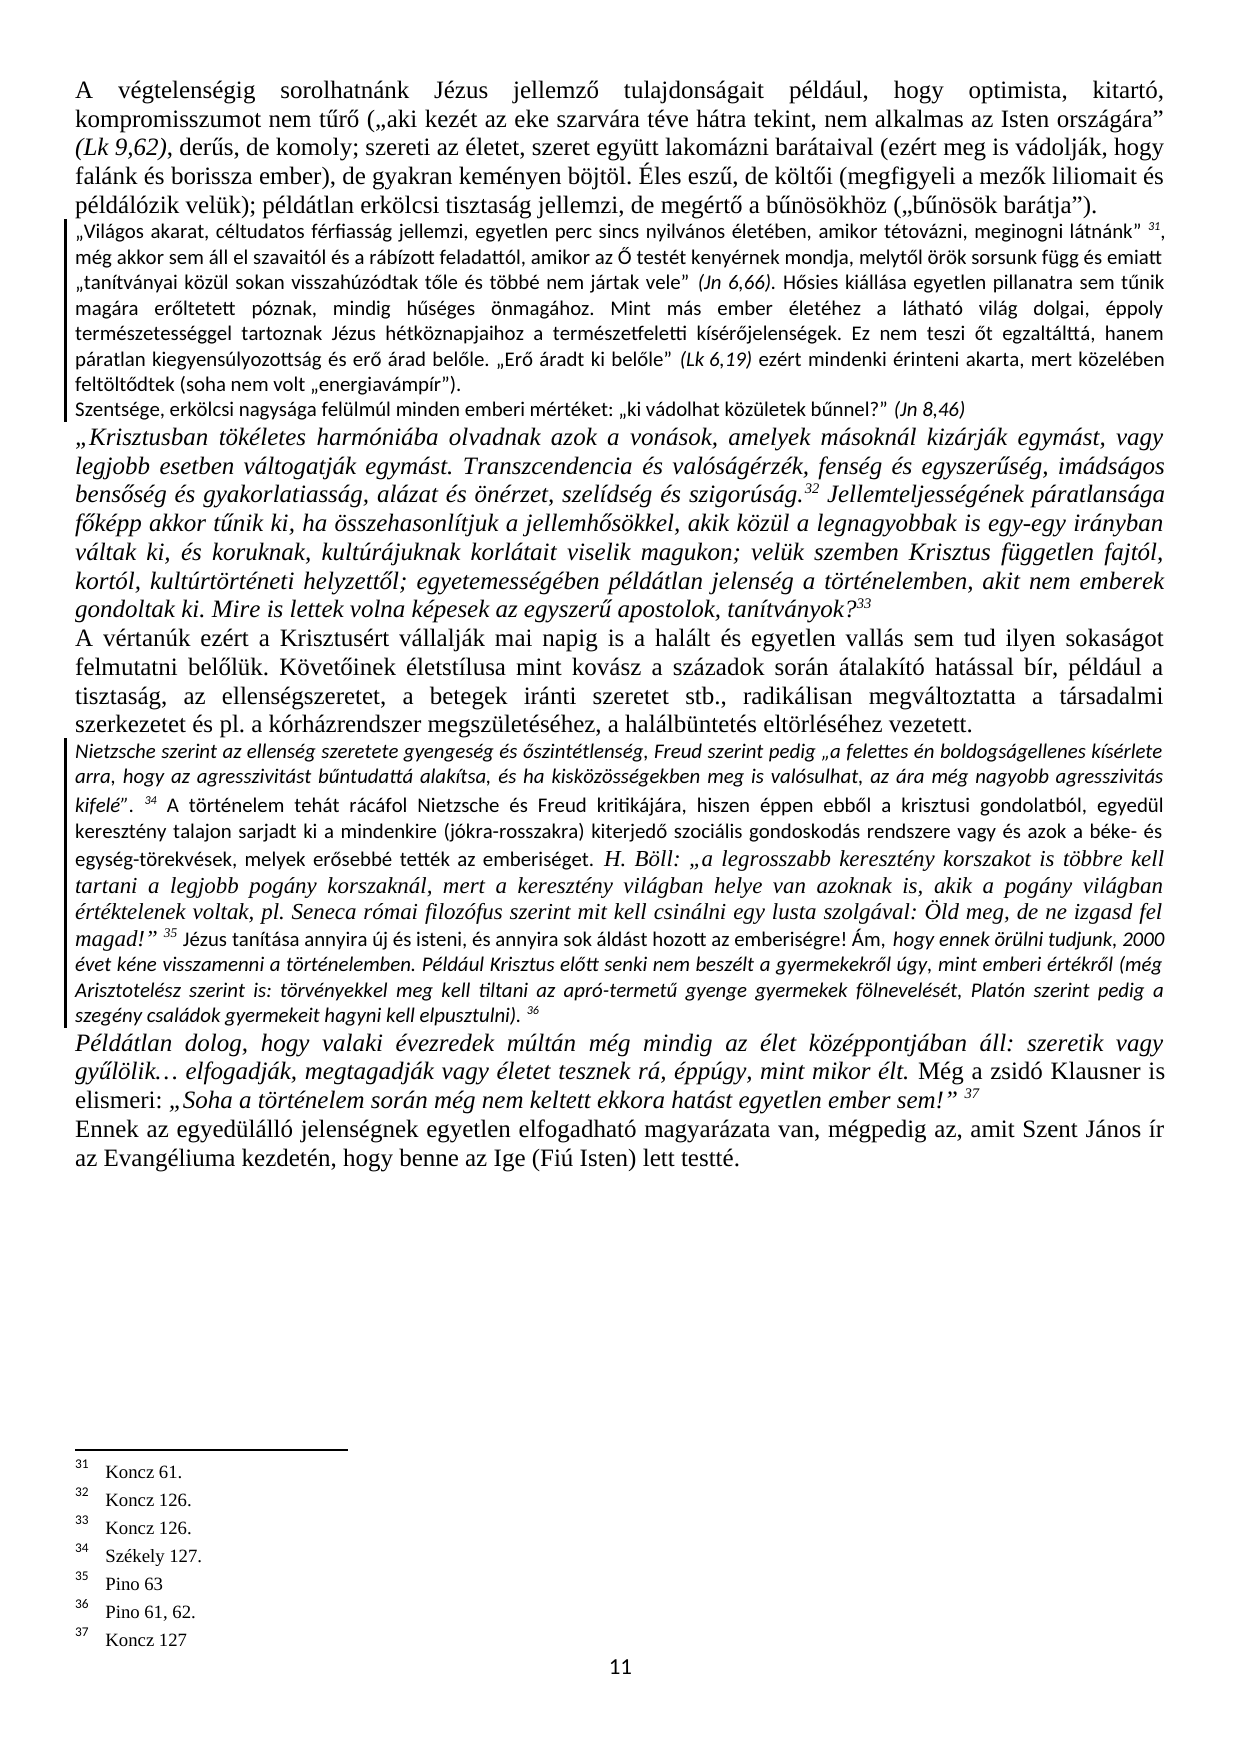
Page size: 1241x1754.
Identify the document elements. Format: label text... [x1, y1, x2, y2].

text A végtelenségig sorolhatnánk Jézus jellemző tulajdonságait például, hogy optimista, kitartó, kompromisszumot nem tűrő („aki kezét az eke szarvára téve hátra tekint, nem alkalmas az Isten országára” (Lk 9,62), derűs, de komoly; szereti az életet, szeret együtt lakomázni barátaival (ezért meg is vádolják, hogy falánk és borissza ember), de gyakran keményen böjtöl. Éles eszű, de költői (megfigyeli a mezők liliomait és példálózik velük); példátlan erkölcsi tisztaság jellemzi, de megértő a bűnösökhöz („bűnösök barátja”). [75, 75, 1165, 219]
text Szentsége, erkölcsi nagysága felülmúl minden emberi mértéket: „ki vádolhat közületek bűnnel?” (Jn 8,46) [75, 397, 1165, 422]
text Ennek az egyedülálló jelenségnek egyetlen elfogadható magyarázata van, mégpedig az, amit Szent János ír az Evangéliuma kezdetén, hogy benne az Ige (Fiú Isten) lett testté. [75, 1114, 1165, 1171]
text „Világos akarat, céltudatos férfiasság jellemzi, egyetlen perc sincs nyilvános életében, amikor tétovázni, meginogni látnánk” , még akkor sem áll el szavaitól és a rábízott feladattól, amikor az Ő testét kenyérnek mondja, melytől örök sorsunk függ és emiatt „tanítványai közül sokan visszahúzódtak tőle és többé nem jártak vele” (Jn 6,66). Hősies kiállása egyetlen pillanatra sem tűnik magára erőltetett póznak, mindig hűséges önmagához. Mint más ember életéhez a látható világ dolgai, éppoly természetességgel tartoznak Jézus hétköznapjaihoz a természetfeletti kísérőjelenségek. Ez nem teszi őt egzaltálttá, hanem páratlan kiegyensúlyozottság és erő árad belőle. „Erő áradt ki belőle” (Lk 6,19) ezért mindenki érinteni akarta, mert közelében feltöltődtek (soha nem volt „energiavámpír”). [75, 219, 1165, 397]
text „Krisztusban tökéletes harmóniába olvadnak azok a vonások, amelyek másoknál kizárják egymást, vagy legjobb esetben váltogatják egymást. Transzcendencia és valóságérzék, fenség és egyszerűség, imádságos bensőség és gyakorlatiasság, alázat és önérzet, szelídség és szigorúság. Jellemteljességének páratlansága főképp akkor tűnik ki, ha összehasonlítjuk a jellemhősökkel, akik közül a legnagyobbak is egy-egy irányban váltak ki, és koruknak, kultúrájuknak korlátait viselik magukon; velük szemben Krisztus független fajtól, kortól, kultúrtörténeti helyzettől; egyetemességében példátlan jelenség a történelemben, akit nem emberek gondoltak ki. Mire is lettek volna képesek az egyszerű apostolok, tanítványok? [75, 422, 1165, 623]
text Nietzsche szerint az ellenség szeretete gyengeség és őszintétlenség, Freud szerint pedig „a felettes én boldogságellenes kísérlete arra, hogy az agresszivitást bűntudattá alakítsa, és ha kisközösségekben meg is valósulhat, az ára még nagyobb agresszivitás kifelé”. A történelem tehát rácáfol Nietzsche és Freud kritikájára, hiszen éppen ebből a krisztusi gondolatból, egyedül keresztény talajon sarjadt ki a mindenkire (jókra-rosszakra) kiterjedő szociális gondoskodás rendszere vagy és azok a béke- és egység-törekvések, melyek erősebbé tették az emberiséget. H. Böll: „a legrosszabb keresztény korszakot is többre kell tartani a legjobb pogány korszaknál, mert a keresztény világban helye van azoknak is, akik a pogány világban értéktelenek voltak, pl. Seneca római filozófus szerint mit kell csinálni egy lusta szolgával: Öld meg, de ne izgasd fel magad!” Jézus tanítása annyira új és isteni, és annyira sok áldást hozott az emberiségre! Ám, hogy ennek örülni tudjunk, 2000 évet kéne visszamenni a történelemben. Például Krisztus előtt senki nem beszélt a gyermekekről úgy, mint emberi értékről (még Arisztotelész szerint is: törvényekkel meg kell tiltani az apró-termetű gyenge gyermekek fölnevelését, Platón szerint pedig a szegény családok gyermekeit hagyni kell elpusztulni). [75, 738, 1165, 1028]
text Példátlan dolog, hogy valaki évezredek múltán még mindig az élet középpontjában áll: szeretik vagy gyűlölik… elfogadják, megtagadják vagy életet tesznek rá, éppúgy, mint mikor élt. Még a zsidó Klausner is elismeri: „Soha a történelem során még nem keltett ekkora hatást egyetlen ember sem!” [75, 1028, 1165, 1114]
text A vértanúk ezért a Krisztusért vállalják mai napig is a halált és egyetlen vallás sem tud ilyen sokaságot felmutatni belőlük. Követőinek életstílusa mint kovász a századok során átalakító hatással bír, például a tisztaság, az ellenségszeretet, a betegek iránti szeretet stb., radikálisan megváltoztatta a társadalmi szerkezetet és pl. a kórházrendszer megszületéséhez, a halálbüntetés eltörléséhez vezetett. [75, 623, 1165, 738]
